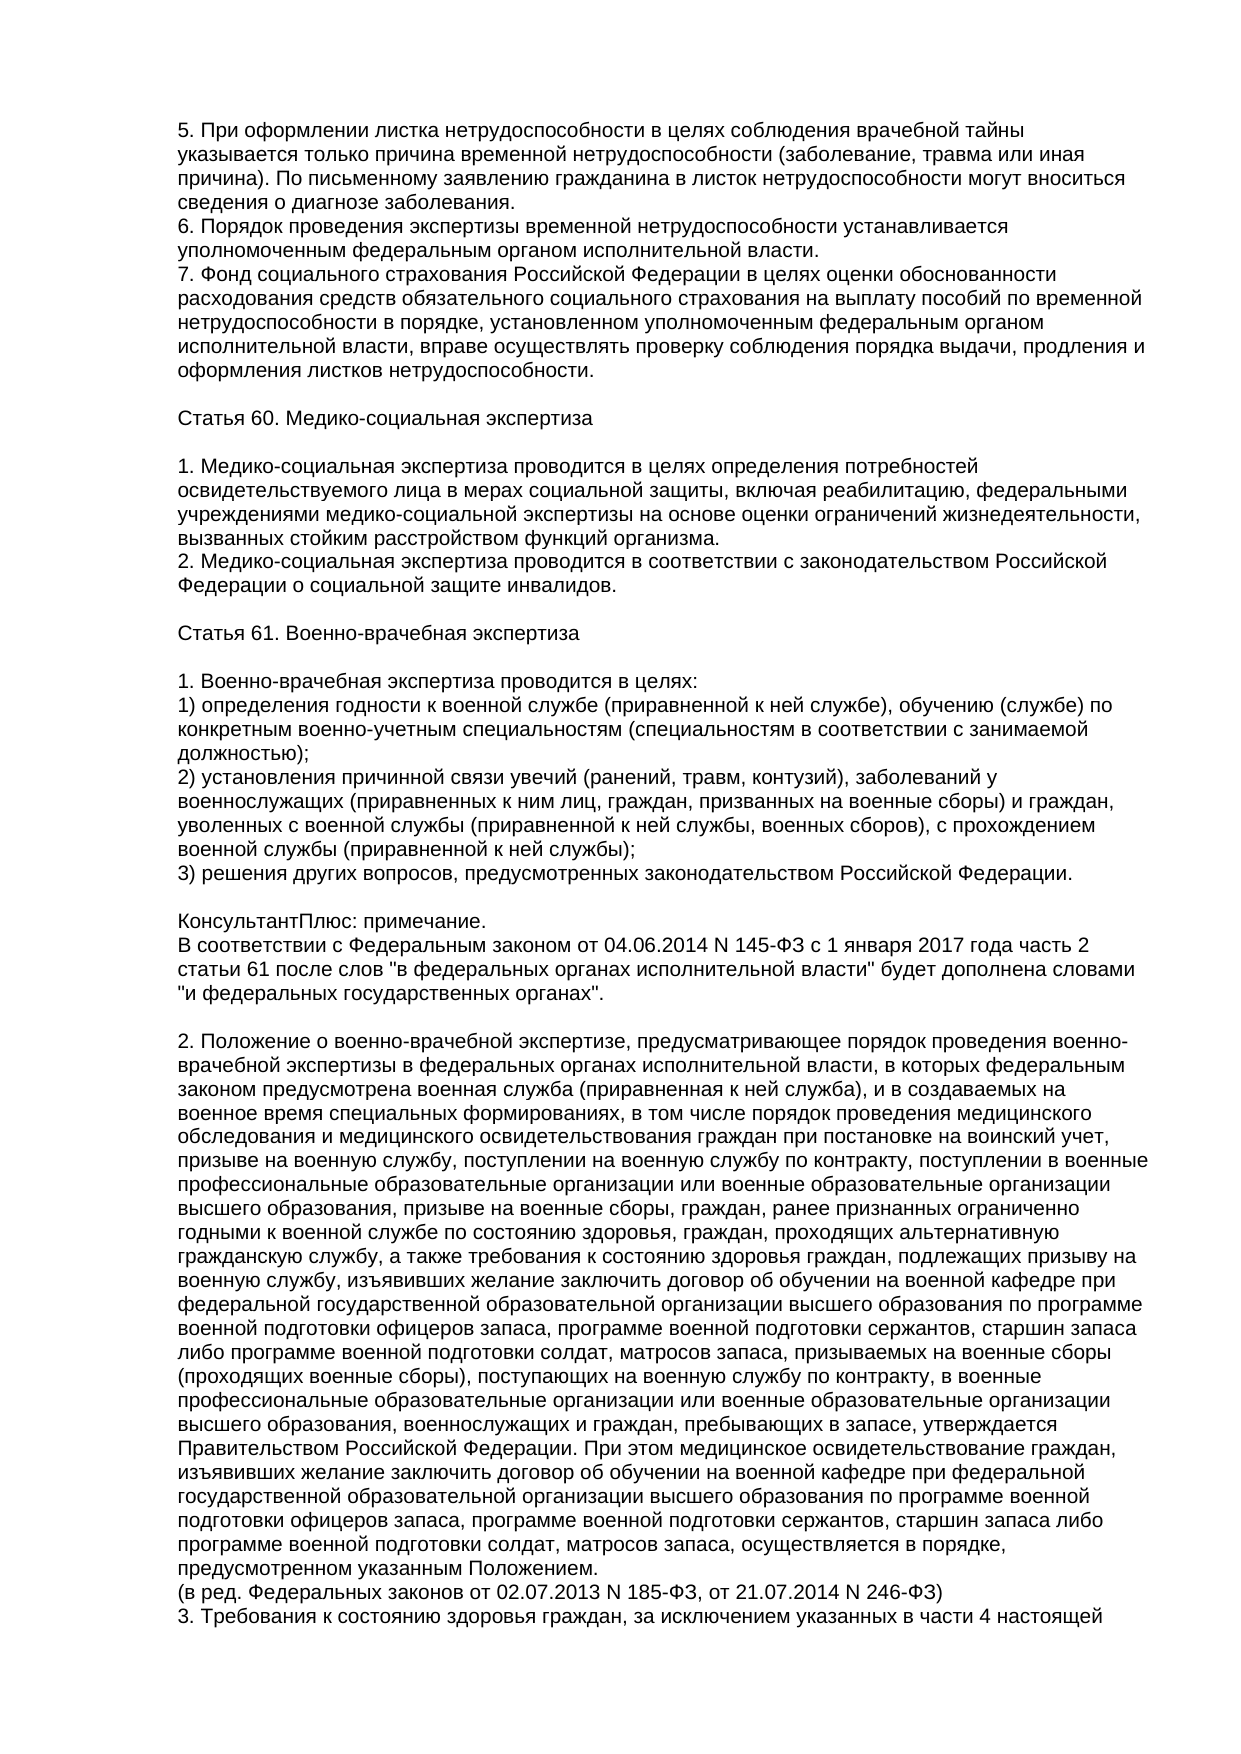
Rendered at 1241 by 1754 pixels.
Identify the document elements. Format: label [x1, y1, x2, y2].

text [177, 118, 1152, 1627]
